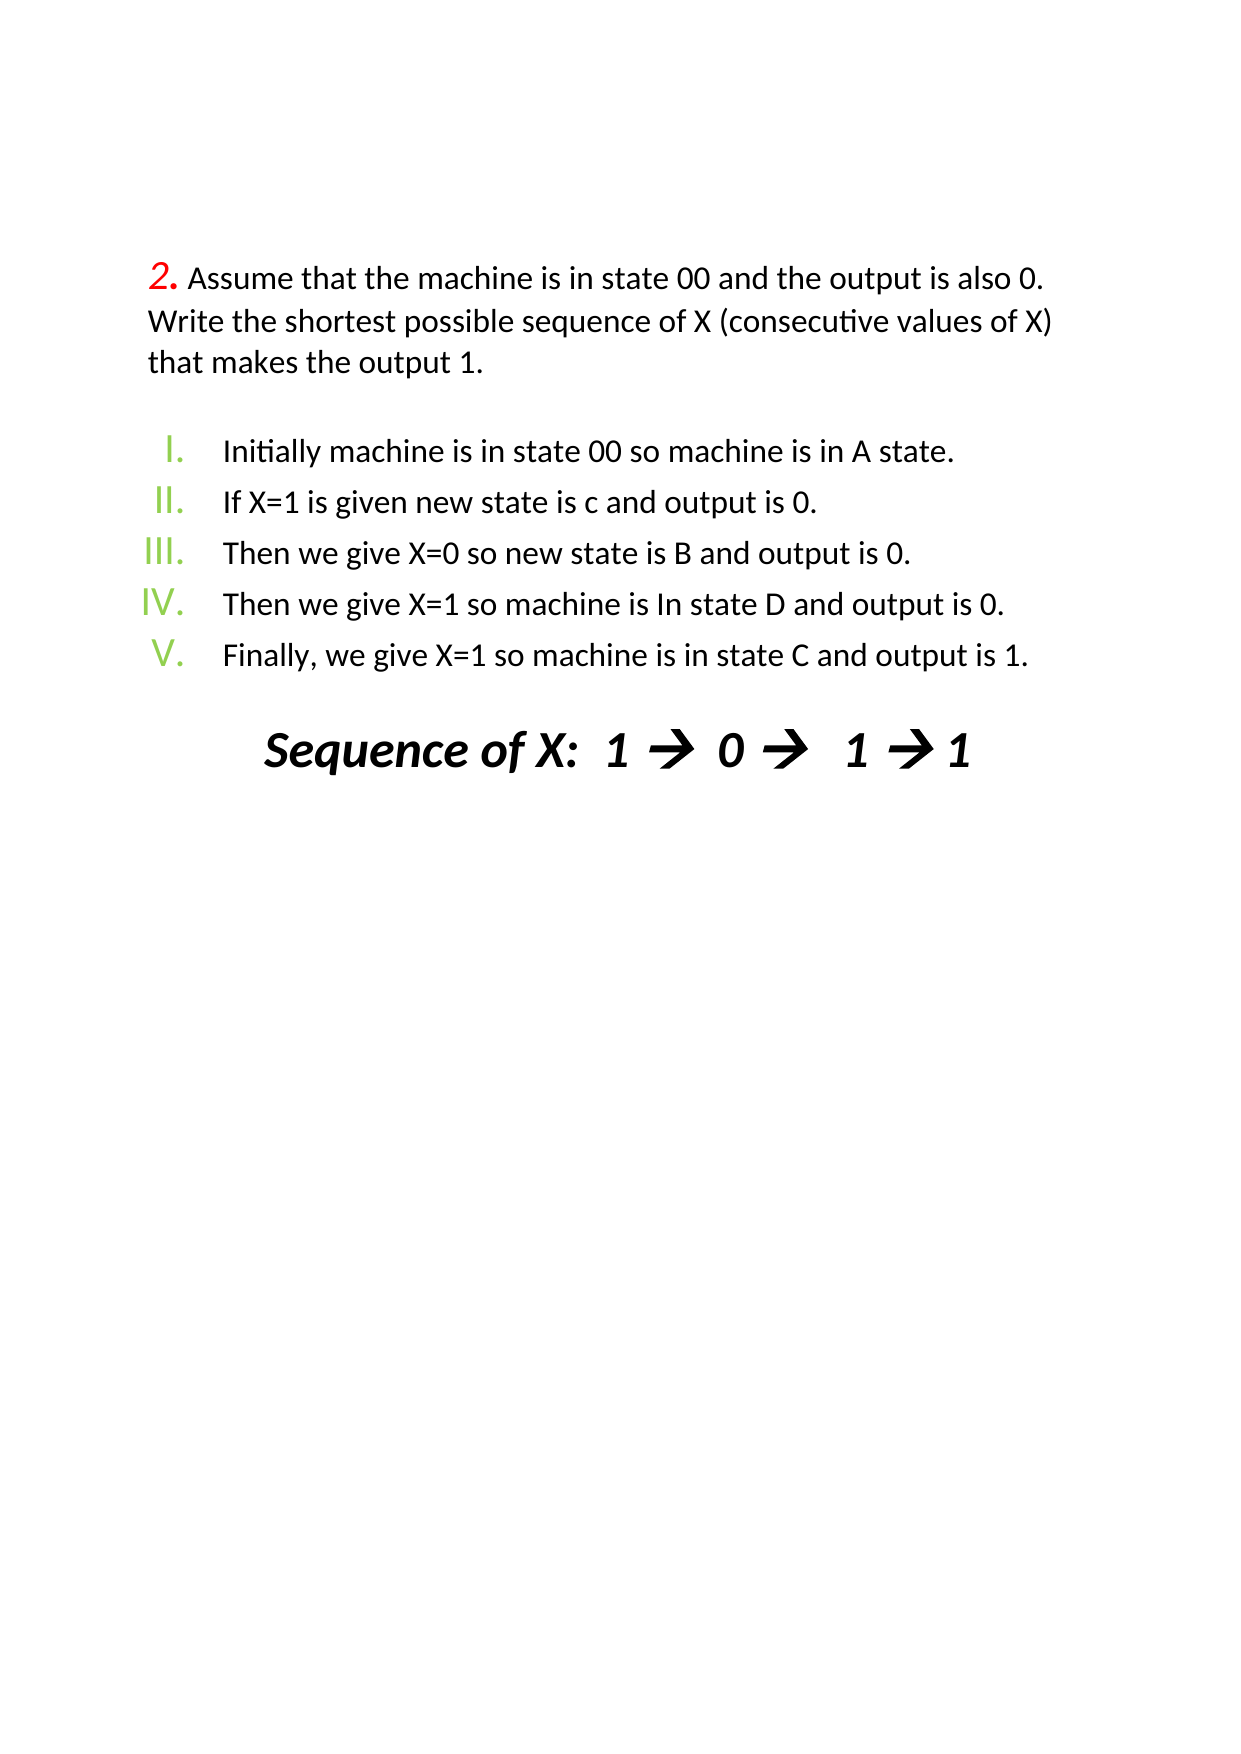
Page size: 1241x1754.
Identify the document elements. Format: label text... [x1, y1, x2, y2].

list Initially machine is in state 00 so machine is in A state. [185, 422, 1093, 473]
text 2. Assume that the machine is in state 00 and the output is also 0. Write the shortest possible sequence of X (consecutive values of X) that makes the output 1. [148, 249, 1093, 382]
text Sequence of X: 1 0 1 1 [148, 717, 1093, 781]
list Then we give X=0 so new state is B and output is 0. [185, 524, 1093, 575]
list Then we give X=1 so machine is In state D and output is 0. [185, 575, 1093, 626]
list Finally, we give X=1 so machine is in state C and output is 1. [185, 626, 1093, 676]
list If X=1 is given new state is c and output is 0. [185, 473, 1093, 524]
